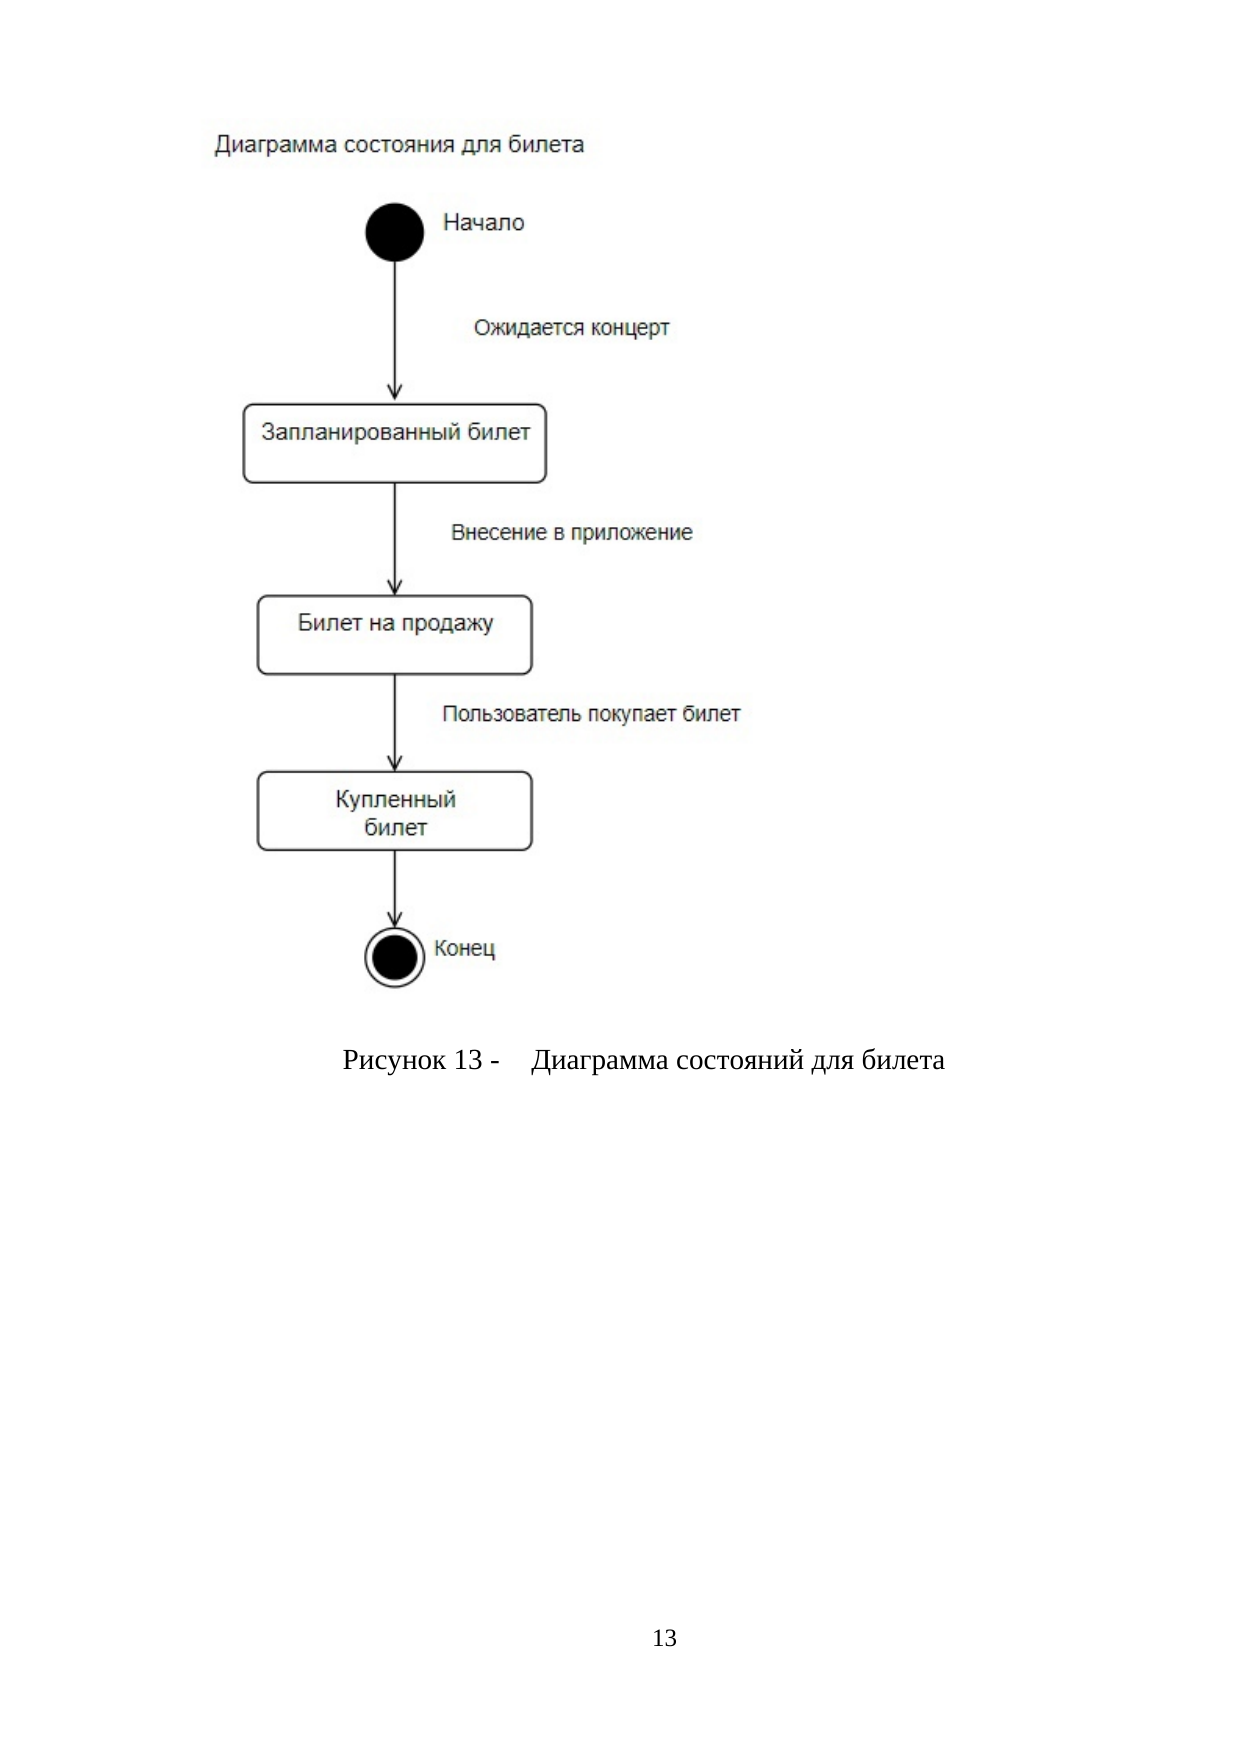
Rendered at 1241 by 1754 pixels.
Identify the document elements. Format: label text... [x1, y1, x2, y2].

text Диаграмма состояний для билета [215, 1042, 1152, 1076]
picture [177, 118, 843, 1017]
